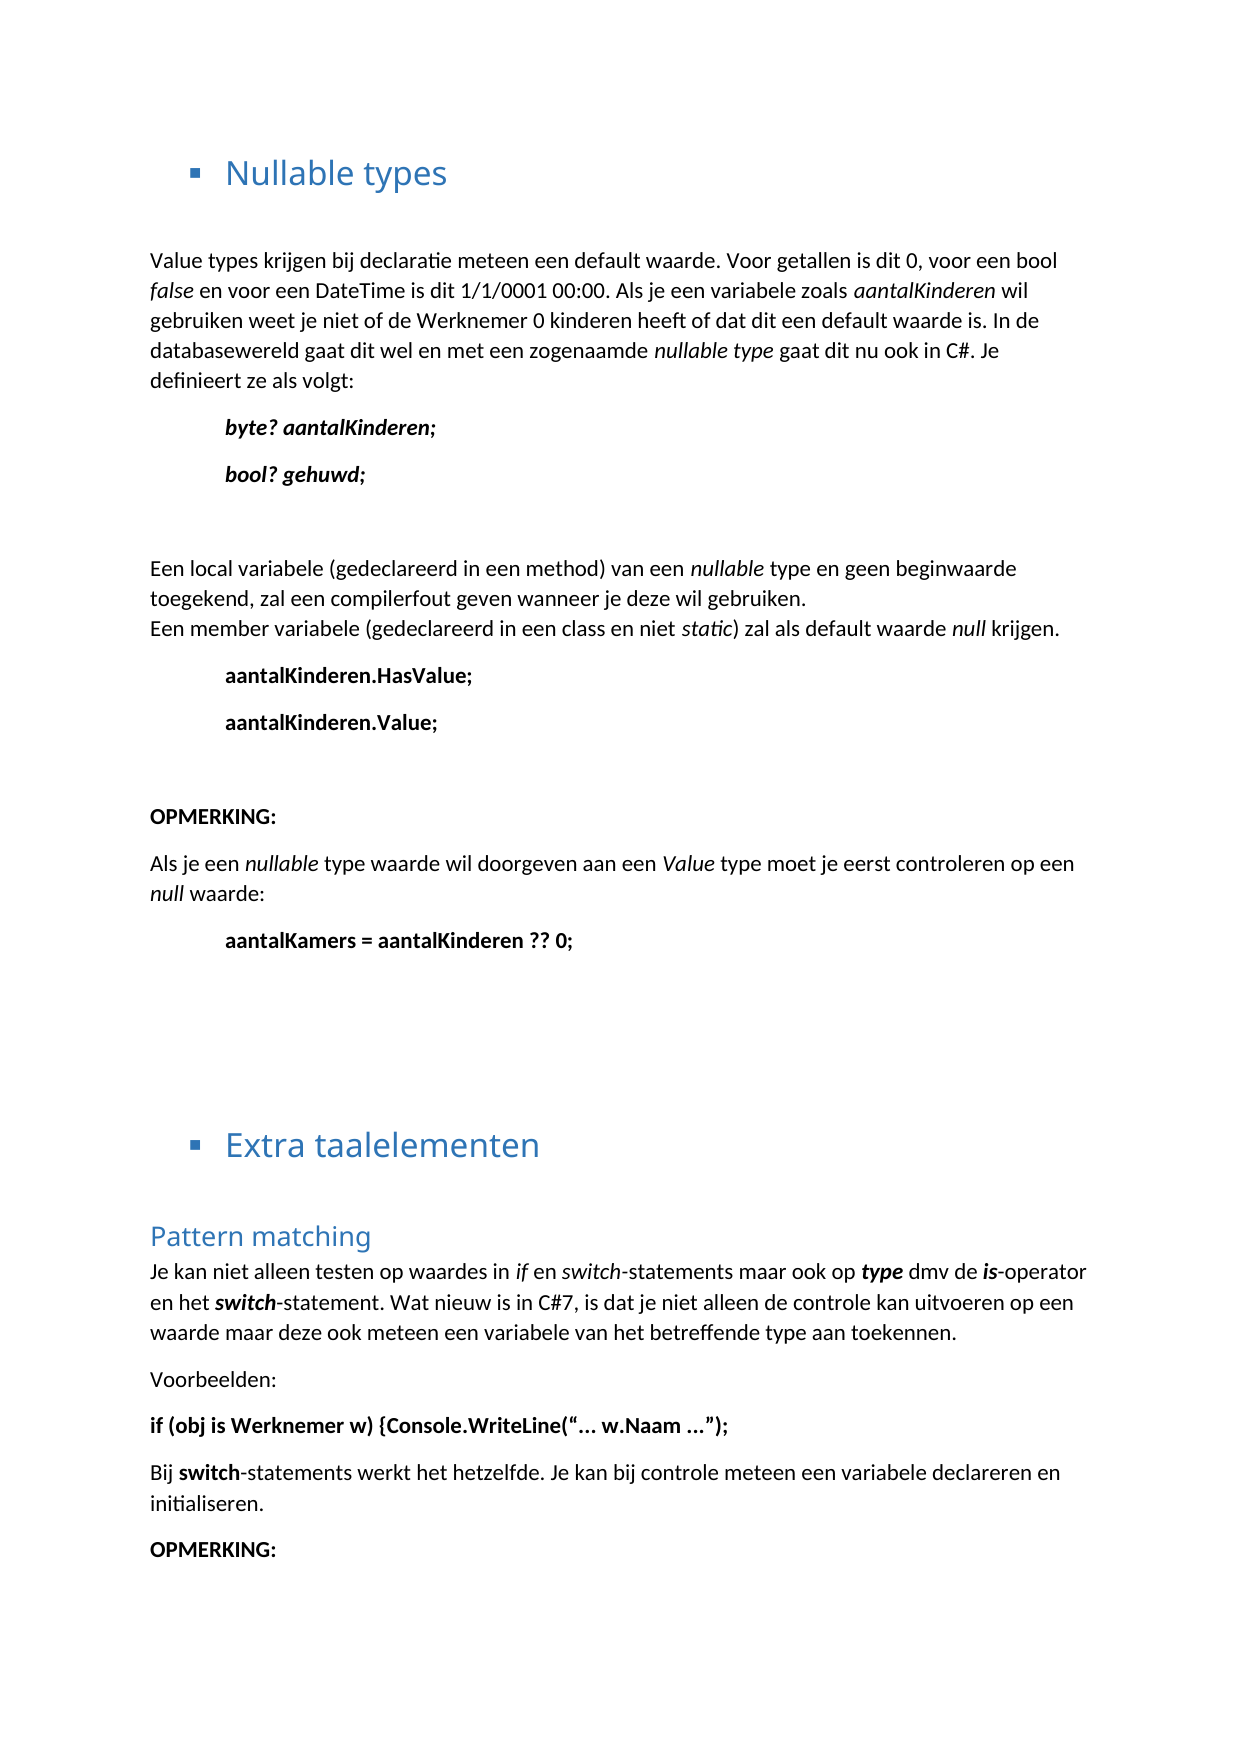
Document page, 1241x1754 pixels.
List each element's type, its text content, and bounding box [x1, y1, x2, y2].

subtitle Nullable types [187, 150, 1090, 195]
text Een local variabele (gedeclareerd in een method) van een nullable type en geen beginwaarde toegekend, zal een compilerfout geven wanneer je deze wil gebruiken. [150, 554, 1090, 612]
text Je kan niet alleen testen op waardes in if en switch-statements maar ook op type dmv de is-operator en het switch-statement. Wat nieuw is in C#7, is dat je niet alleen de controle kan uitvoeren op een waarde maar deze ook meteen een variabele van het betreffende type aan toekennen. [150, 1257, 1090, 1346]
text if (obj is Werknemer w) {Console.WriteLine(“... w.Naam ...”); [150, 1412, 1090, 1440]
subtitle Pattern matching [150, 1218, 1090, 1254]
text OPMERKING: [150, 802, 1090, 830]
text Voorbeelden: [150, 1365, 1090, 1393]
text bool? gehuwd; [150, 460, 1090, 488]
text byte? aantalKinderen; [150, 413, 1090, 442]
text aantalKinderen.Value; [225, 708, 1090, 736]
text aantalKamers = aantalKinderen ?? 0; [150, 926, 1090, 954]
text Een member variabele (gedeclareerd in een class en niet static) zal als default waarde null krijgen. [150, 614, 1090, 643]
text Bij switch-statements werkt het hetzelfde. Je kan bij controle meteen een variabele declareren en initialiseren. [150, 1458, 1090, 1517]
subtitle Extra taalelementen [187, 1122, 1090, 1167]
text OPMERKING: [150, 1536, 1090, 1564]
text Als je een nullable type waarde wil doorgeven aan een Value type moet je eerst controleren op een null waarde: [150, 849, 1090, 907]
text aantalKinderen.HasValue; [225, 661, 1090, 689]
